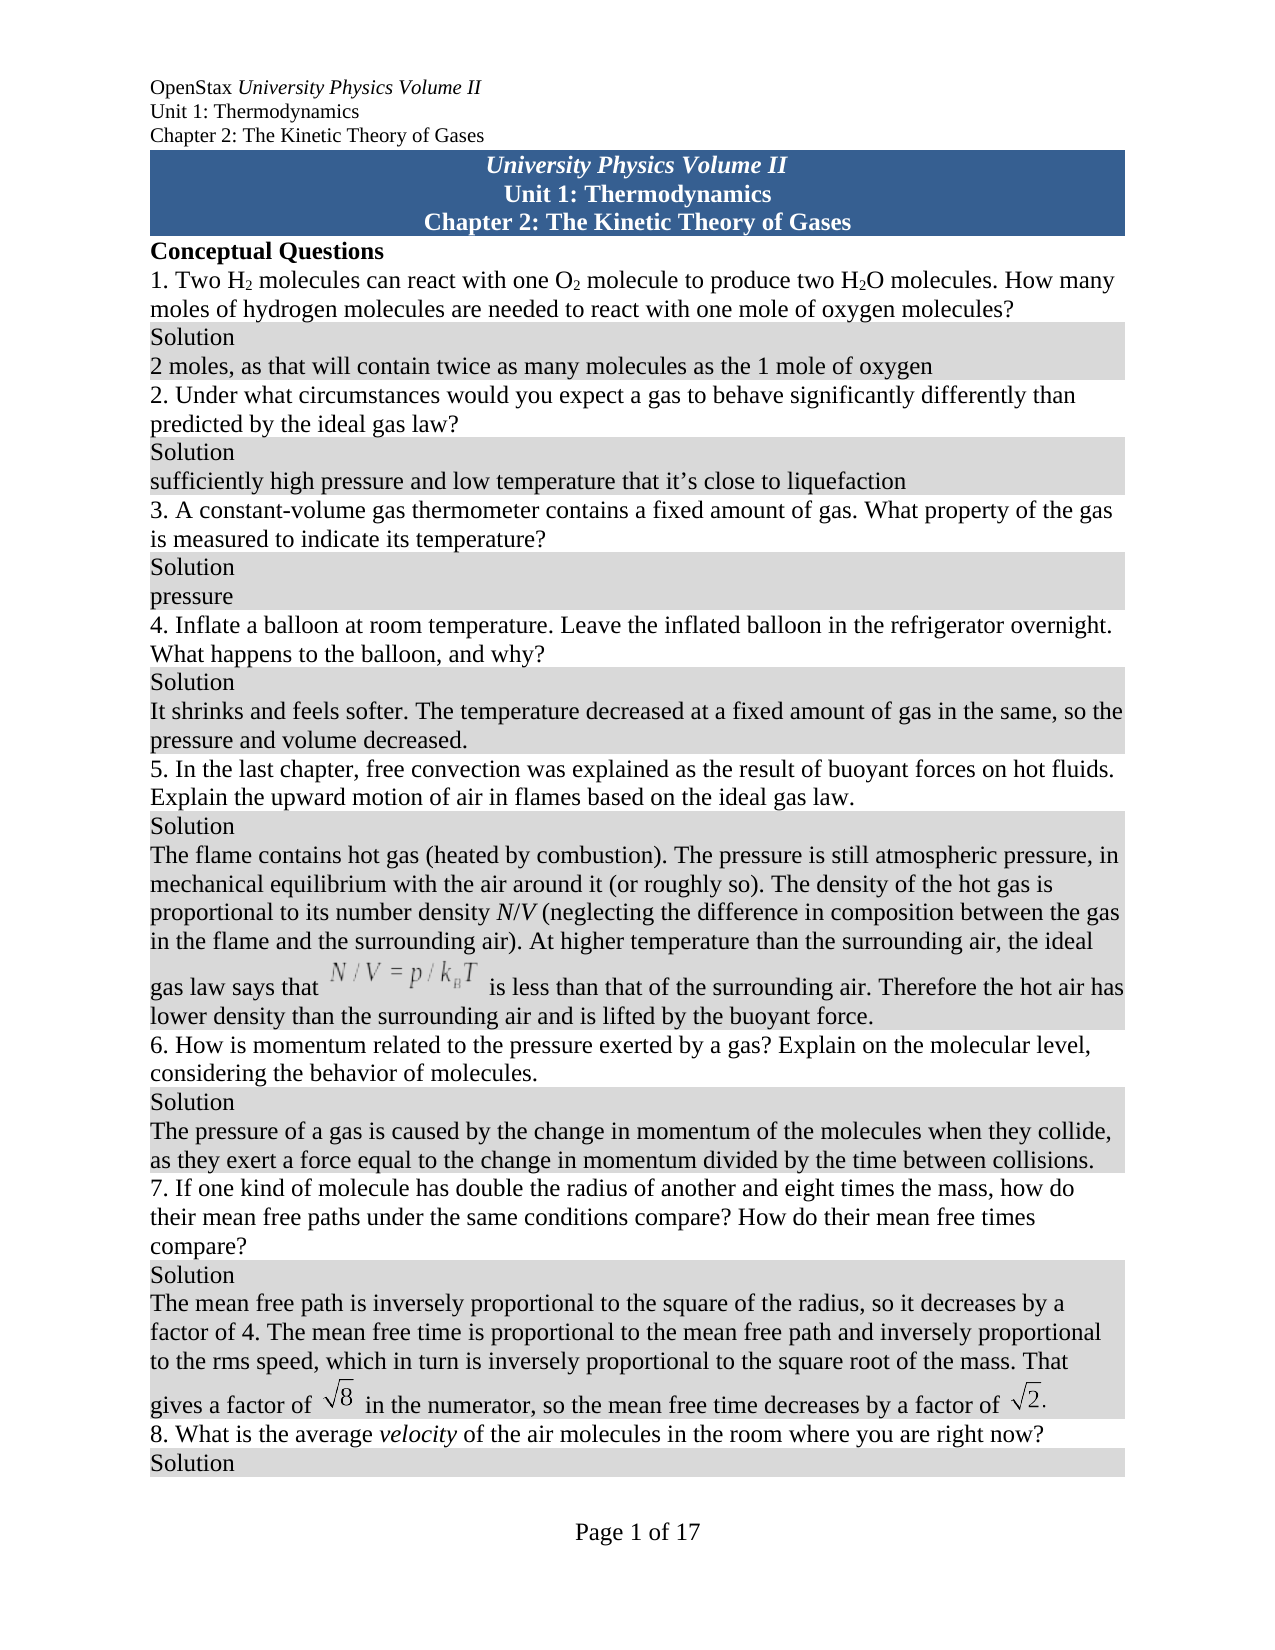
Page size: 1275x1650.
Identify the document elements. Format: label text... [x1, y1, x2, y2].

text Conceptual Questions [150, 236, 1125, 265]
list If one kind of molecule has double the radius of another and eight times the mass, how do their mean free paths under the same conditions compare? How do their mean free times compare? [150, 1173, 1125, 1260]
list How is momentum related to the pressure exerted by a gas? Explain on the molecular level, considering the behavior of molecules. [150, 1030, 1125, 1087]
list Two H2 molecules can react with one O2 molecule to produce two H2O molecules. How many moles of hydrogen molecules are needed to react with one mole of oxygen molecules? [150, 265, 1125, 322]
text Solution [150, 1087, 1125, 1116]
text University Physics Volume II [150, 150, 1125, 179]
text Solution [150, 552, 1125, 581]
text Solution [150, 322, 1125, 351]
text Solution [150, 667, 1125, 696]
text Solution [150, 811, 1125, 840]
text sufficiently high pressure and low temperature that it’s close to liquefaction [150, 466, 1125, 495]
list Under what circumstances would you expect a gas to behave significantly differently than predicted by the ideal gas law? [150, 380, 1125, 437]
text It shrinks and feels softer. The temperature decreased at a fixed amount of gas in the same, so the pressure and volume decreased. [150, 696, 1125, 754]
text Solution [150, 437, 1125, 466]
list Inflate a balloon at room temperature. Leave the inflated balloon in the refrigerator overnight. What happens to the balloon, and why? [150, 610, 1125, 667]
list In the last chapter, free convection was explained as the result of buoyant forces on hot fluids. Explain the upward motion of air in flames based on the ideal gas law. [150, 754, 1125, 811]
text The pressure of a gas is caused by the change in momentum of the molecules when they collide, as they exert a force equal to the change in momentum divided by the time between collisions. [150, 1116, 1125, 1173]
text Solution [150, 1448, 1125, 1477]
text Solution [150, 1260, 1125, 1288]
list A constant-volume gas thermometer contains a fixed amount of gas. What property of the gas is measured to indicate its temperature? [150, 495, 1125, 552]
list What is the average velocity of the air molecules in the room where you are right now? [150, 1419, 1125, 1448]
text 2 moles, as that will contain twice as many molecules as the 1 mole of oxygen [150, 351, 1125, 380]
text The flame contains hot gas (heated by combustion). The pressure is still atmospheric pressure, in mechanical equilibrium with the air around it (or roughly so). The density of the hot gas is proportional to its number density N/V (neglecting the difference in composition between the gas in the flame and the surrounding air). At higher temperature than the surrounding air, the ideal gas law says that is less than that of the surrounding air. Therefore the hot air has lower density than the surrounding air and is lifted by the buoyant force. [150, 840, 1125, 1030]
text Chapter 2: The Kinetic Theory of Gases [150, 207, 1125, 236]
text Unit 1: Thermodynamics [150, 179, 1125, 207]
text The mean free path is inversely proportional to the square of the radius, so it decreases by a factor of 4. The mean free time is proportional to the mean free path and inversely proportional to the rms speed, which in turn is inversely proportional to the square root of the mass. That gives a factor of in the numerator, so the mean free time decreases by a factor of [150, 1288, 1125, 1419]
text pressure [150, 581, 1125, 610]
